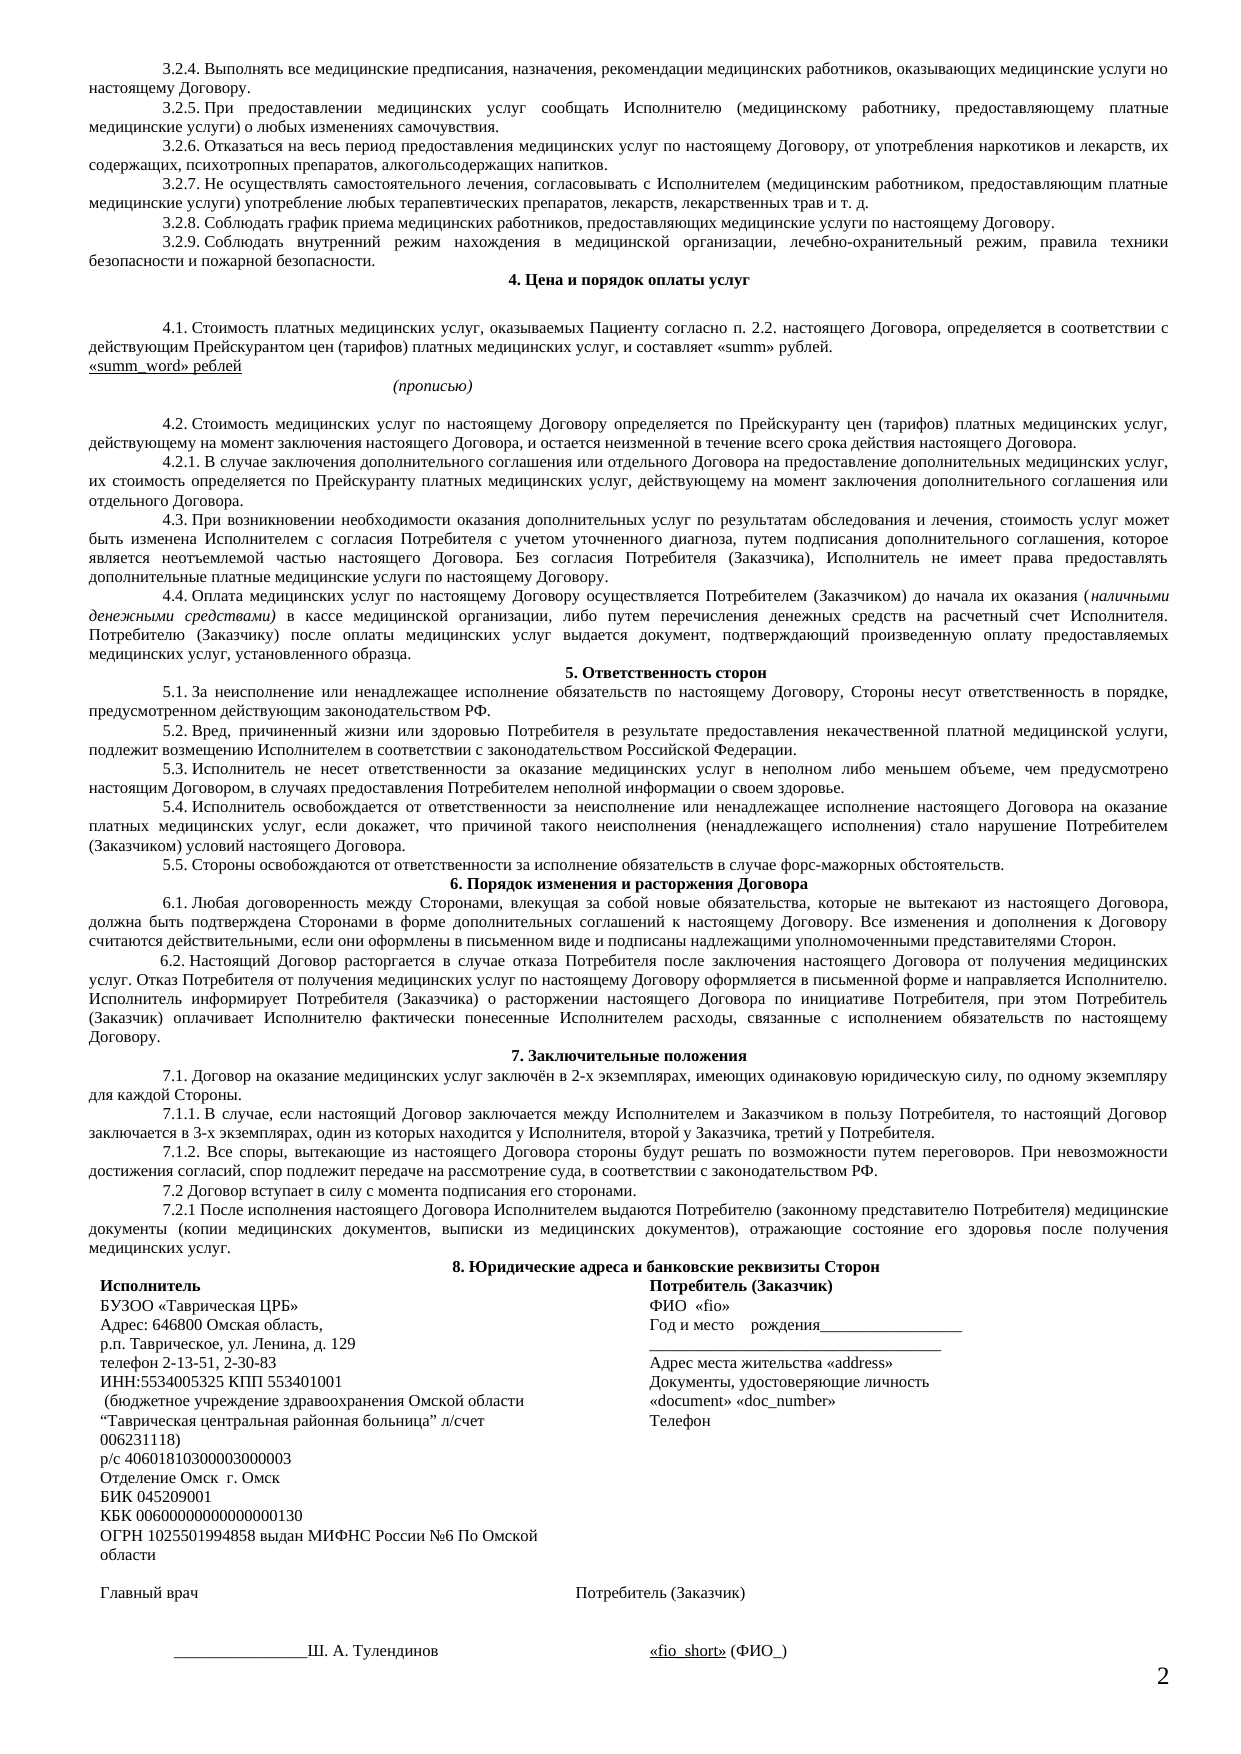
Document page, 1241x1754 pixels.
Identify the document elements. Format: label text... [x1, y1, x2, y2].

text 3.2.6. Отказаться на весь период предоставления медицинских услуг по настоящему Договору, от употребления наркотиков и лекарств, их содержащих, психотропных препаратов, алкогольсодержащих напитков. [89, 136, 1169, 174]
text 6.2. Настоящий Договор расторгается в случае отказа Потребителя после заключения настоящего Договора от получения медицинских услуг. Отказ Потребителя от получения медицинских услуг по настоящему Договору оформляется в письменной форме и направляется Исполнителю. Исполнитель информирует Потребителя (Заказчика) о расторжении настоящего Договора по инициативе Потребителя, при этом Потребитель (Заказчик) оплачивает Исполнителю фактически понесенные Исполнителем расходы, связанные с исполнением обязательств по настоящему Договору. [89, 950, 1169, 1046]
text 5.1. За неисполнение или ненадлежащее исполнение обязательств по настоящему Договору, Стороны несут ответственность в порядке, предусмотренном действующим законодательством РФ. [89, 682, 1169, 720]
text 3.2.5. При предоставлении медицинских услуг сообщать Исполнителю (медицинскому работнику, предоставляющему платные медицинские услуги) о любых изменениях самочувствия. [89, 97, 1169, 136]
text 7.2.1 После исполнения настоящего Договора Исполнителем выдаются Потребителю (законному представителю Потребителя) медицинские документы (копии медицинских документов, выписки из медицинских документов), отражающие состояние его здоровья после получения медицинских услуг. [89, 1199, 1169, 1257]
text 5.3. Исполнитель не несет ответственности за оказание медицинских услуг в неполном либо меньшем объеме, чем предусмотрено настоящим Договором, в случаях предоставления Потребителем неполной информации о своем здоровье. [89, 759, 1169, 797]
text 4.4. Оплата медицинских услуг по настоящему Договору осуществляется Потребителем (Заказчиком) до начала их оказания (наличными денежными средствами) в кассе медицинской организации, либо путем перечисления денежных средств на расчетный счет Исполнителя. Потребителю (Заказчику) после оплаты медицинских услуг выдается документ, подтверждающий произведенную оплату предоставляемых медицинских услуг, установленного образца. [89, 586, 1169, 663]
text 7.1. Договор на оказание медицинских услуг заключён в 2-х экземплярах, имеющих одинаковую юридическую силу, по одному экземпляру для каждой Стороны. [89, 1065, 1169, 1104]
table_cell ОГРН 1025501994858 выдан МИФНС России №6 По Омской области Главный врач ________________Ш. А. Тулендинов [89, 1525, 564, 1659]
text 5.2. Вред, причиненный жизни или здоровью Потребителя в результате предоставления некачественной платной медицинской услуги, подлежит возмещению Исполнителем в соответствии с законодательством Российской Федерации. [89, 720, 1169, 759]
text 4.1. Стоимость платных медицинских услуг, оказываемых Пациенту согласно п. 2.2. настоящего Договора, определяется в соответствии с действующим Прейскурантом цен (тарифов) платных медицинских услуг, и составляет «summ» рублей. [89, 318, 1169, 356]
text 4.3. При возникновении необходимости оказания дополнительных услуг по результатам обследования и лечения, стоимость услуг может быть изменена Исполнителем с согласия Потребителя с учетом уточненного диагноза, путем подписания дополнительного соглашения, которое является неотъемлемой частью настоящего Договора. Без согласия Потребителя (Заказчика), Исполнитель не имеет права предоставлять дополнительные платные медицинские услуги по настоящему Договору. [89, 509, 1169, 586]
text 7.1.1. В случае, если настоящий Договор заключается между Исполнителем и Заказчиком в пользу Потребителя, то настоящий Договор заключается в 3-х экземплярах, один из которых находится у Исполнителя, второй у Заказчика, третий у Потребителя. [89, 1104, 1169, 1142]
table_header Потребитель (Заказчик) [564, 1276, 1104, 1295]
text 5.4. Исполнитель освобождается от ответственности за неисполнение или ненадлежащее исполнение настоящего Договора на оказание платных медицинских услуг, если докажет, что причиной такого неисполнения (ненадлежащего исполнения) стало нарушение Потребителем (Заказчиком) условий настоящего Договора. [89, 797, 1169, 854]
text 5. Ответственность сторон [89, 663, 1169, 682]
text 7.2 Договор вступает в силу с момента подписания его сторонами. [89, 1180, 1169, 1199]
table_header Исполнитель [89, 1276, 564, 1295]
table_cell БУЗОО «Таврическая ЦРБ» Адрес: 646800 Омская область, р.п. Таврическое, ул. Ленина, д. 129 телефон 2-13-51, 2-30-83 ИНН:5534005325 КПП 553401001 (бюджетное учреждение здравоохранения Омской области “Таврическая центральная районная больница” л/счет 006231118) р/с 40601810300003000003 Отделение Омск г. Омск БИК 045209001 КБК 00600000000000000130 [89, 1295, 564, 1525]
text 4. Цена и порядок оплаты услуг [89, 270, 1169, 289]
text «summ_word» реблей [89, 356, 1169, 375]
text 5.5. Стороны освобождаются от ответственности за исполнение обязательств в случае форс-мажорных обстоятельств. [89, 854, 1169, 874]
text 4.2. Стоимость медицинских услуг по настоящему Договору определяется по Прейскуранту цен (тарифов) платных медицинских услуг, действующему на момент заключения настоящего Договора, и остается неизменной в течение всего срока действия настоящего Договора. [89, 414, 1169, 452]
text 6.1. Любая договоренность между Сторонами, влекущая за собой новые обязательства, которые не вытекают из настоящего Договора, должна быть подтверждена Сторонами в форме дополнительных соглашений к настоящему Договору. Все изменения и дополнения к Договору считаются действительными, если они оформлены в письменном виде и подписаны надлежащими уполномоченными представителями Сторон. [89, 893, 1169, 950]
text 7. Заключительные положения [89, 1046, 1169, 1065]
text 3.2.7. Не осуществлять самостоятельного лечения, согласовывать с Исполнителем (медицинским работником, предоставляющим платные медицинские услуги) употребление любых терапевтических препаратов, лекарств, лекарственных трав и т. д. [89, 174, 1169, 212]
text 7.1.2. Все споры, вытекающие из настоящего Договора стороны будут решать по возможности путем переговоров. При невозможности достижения согласий, спор подлежит передаче на рассмотрение суда, в соответствии с законодательством РФ. [89, 1142, 1169, 1180]
text (прописью) [89, 375, 1169, 394]
text 8. Юридические адреса и банковские реквизиты Сторон [89, 1257, 1169, 1276]
table_cell Потребитель (Заказчик) «fio_short» (ФИО_) [564, 1525, 1104, 1659]
text 3.2.8. Соблюдать график приема медицинских работников, предоставляющих медицинские услуги по настоящему Договору. [89, 212, 1169, 232]
text 6. Порядок изменения и расторжения Договора [89, 874, 1169, 893]
text 3.2.9. Соблюдать внутренний режим нахождения в медицинской организации, лечебно-охранительный режим, правила техники безопасности и пожарной безопасности. [89, 232, 1169, 270]
table_cell ФИО «fio» Год и место рождения_________________ ___________________________________ Адрес места жительства «address» Документы, удостоверяющие личность «document» «doc_number» Телефон [564, 1295, 1104, 1525]
text 3.2.4. Выполнять все медицинские предписания, назначения, рекомендации медицинских работников, оказывающих медицинские услуги но настоящему Договору. [89, 59, 1169, 97]
text 4.2.1. В случае заключения дополнительного соглашения или отдельного Договора на предоставление дополнительных медицинских услуг, их стоимость определяется по Прейскуранту платных медицинских услуг, действующему на момент заключения дополнительного соглашения или отдельного Договора. [89, 452, 1169, 509]
